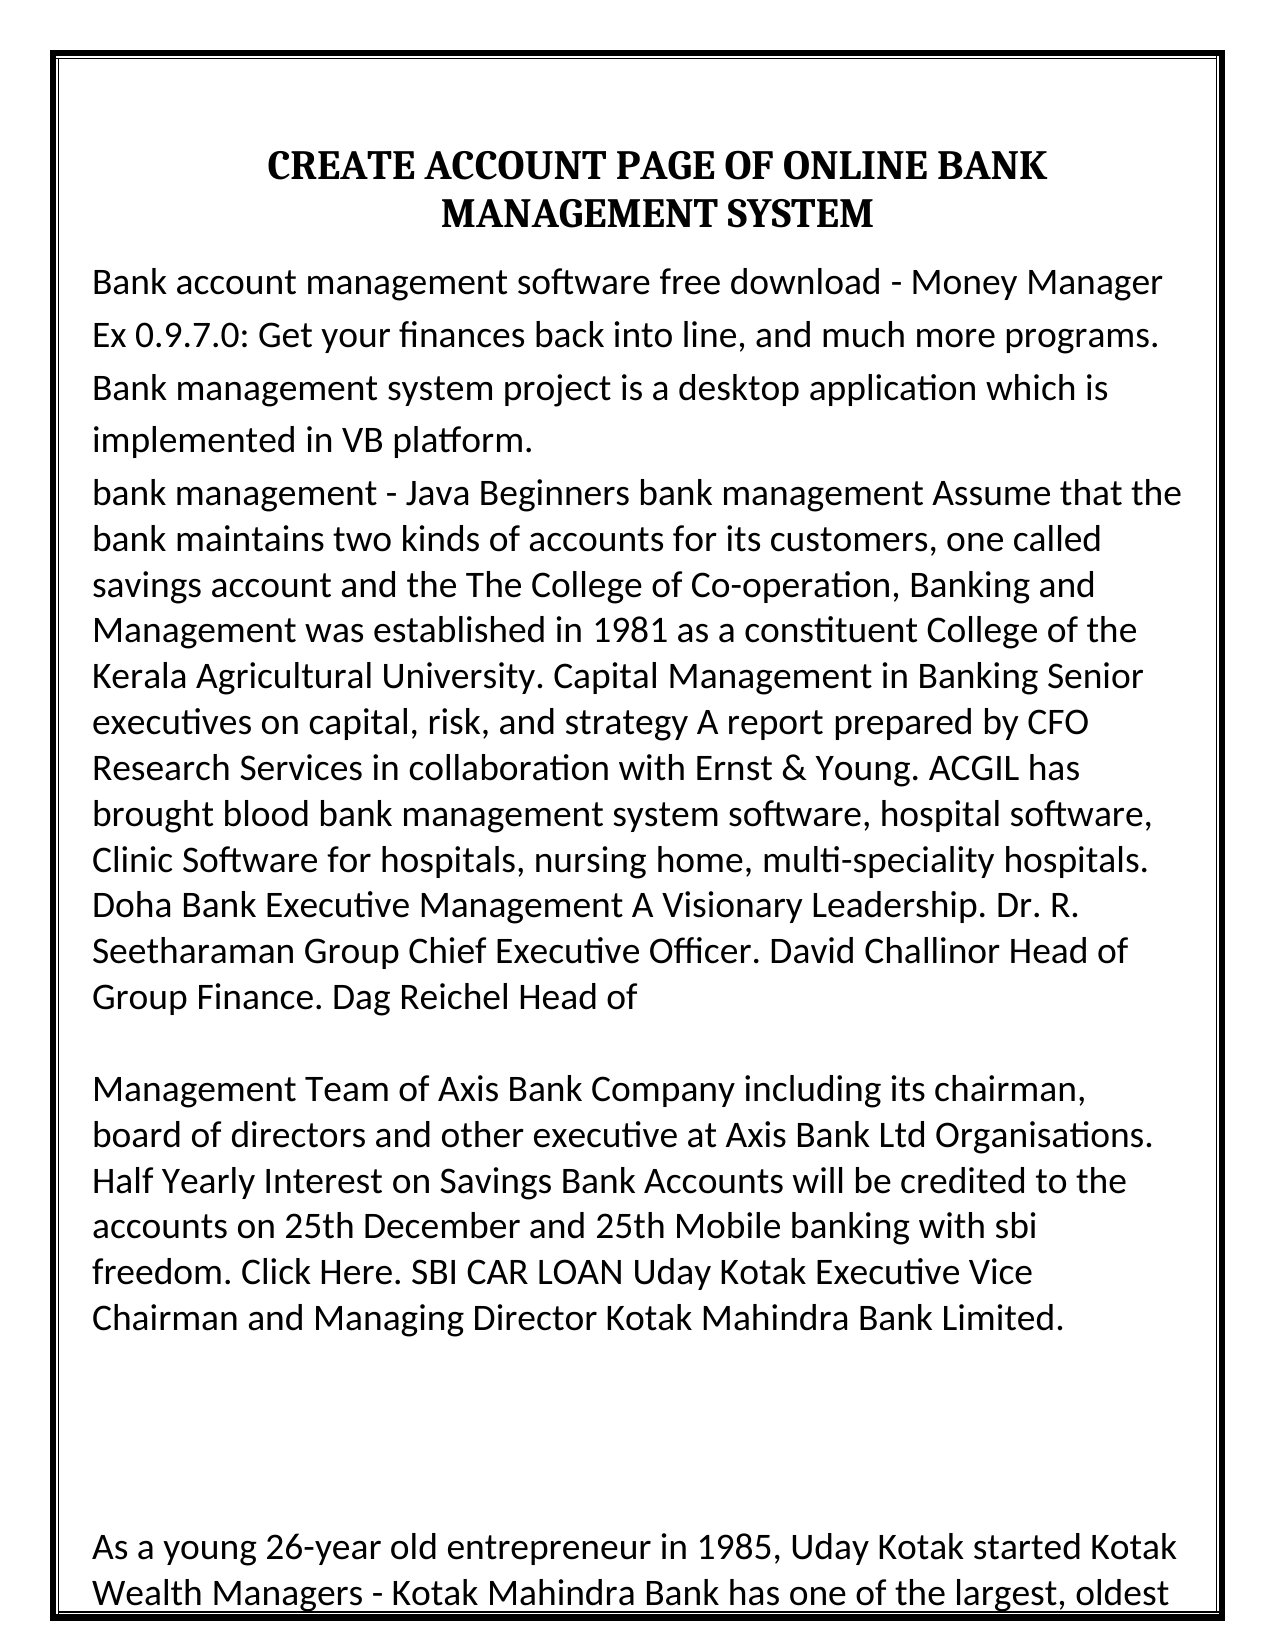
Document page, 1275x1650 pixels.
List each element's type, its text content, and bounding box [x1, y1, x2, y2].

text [92, 1523, 1184, 1611]
text CREATE ACCOUNT PAGE OF ONLINE BANK MANAGEMENT SYSTEM [150, 142, 1164, 237]
text bank management - Java Beginners bank management Assume that the bank maintains two kinds of accounts for its customers, one called savings account and the The College of Co-operation, Banking and Management was established in 1981 as a constituent College of the Kerala Agricultural University. Capital Management in Banking Senior executives on capital, risk, and strategy A report prepared by CFO Research Services in collaboration with Ernst & Young. ACGIL has brought blood bank management system software, hospital software, Clinic Software for hospitals, nursing home, multi-speciality hospitals. Doha Bank Executive Management A Visionary Leadership. Dr. R. Seetharaman Group Chief Executive Officer. David Challinor Head of Group Finance. Dag Reichel Head of [92, 469, 1184, 1019]
text Management Team of Axis Bank Company including its chairman, board of directors and other executive at Axis Bank Ltd Organisations. Half Yearly Interest on Savings Bank Accounts will be credited to the accounts on 25th December and 25th Mobile banking with sbi freedom. Click Here. SBI CAR LOAN Uday Kotak Executive Vice Chairman and Managing Director Kotak Mahindra Bank Limited. [92, 1065, 1184, 1340]
text Bank account management software free download - Money Manager Ex 0.9.7.0: Get your finances back into line, and much more programs. Bank management system project is a desktop application which is implemented in VB platform. [92, 258, 1184, 462]
